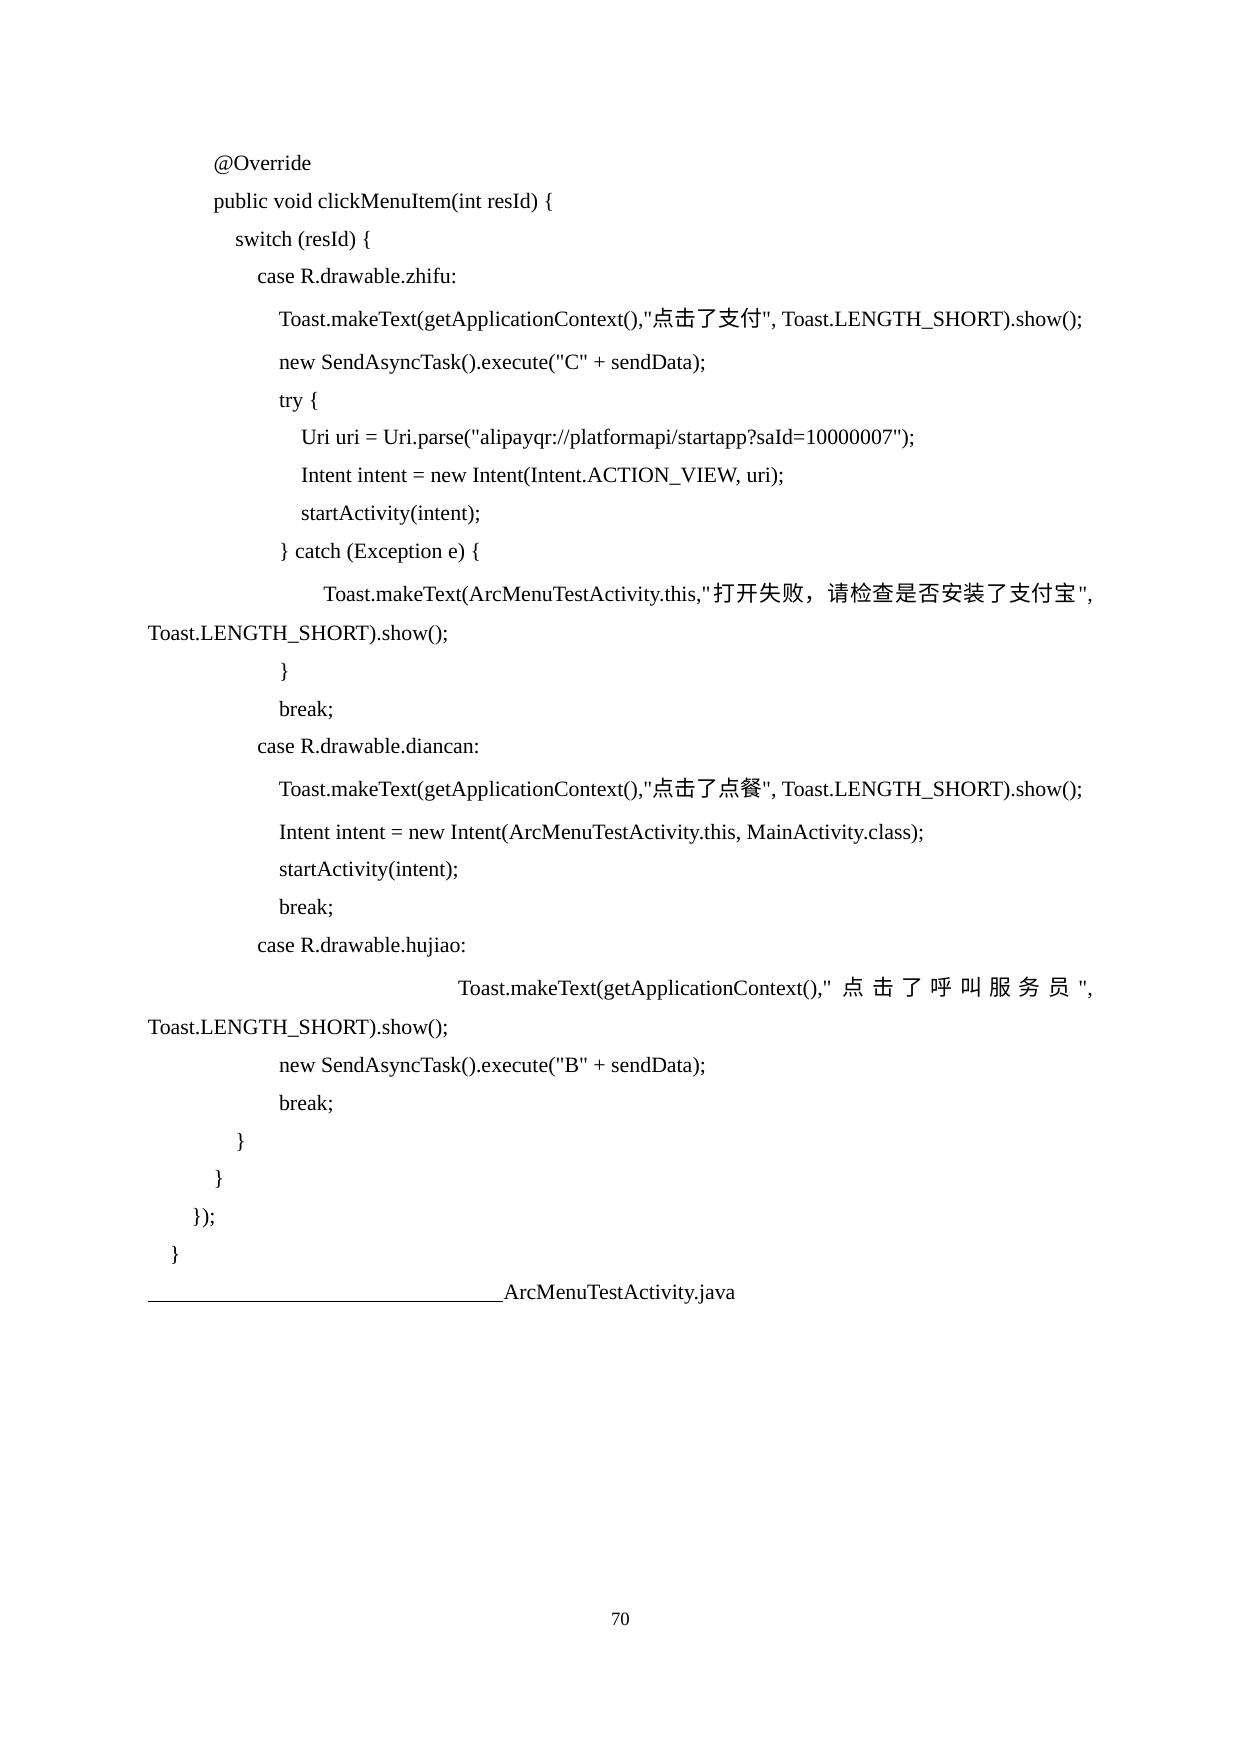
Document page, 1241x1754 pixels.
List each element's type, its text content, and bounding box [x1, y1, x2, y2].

text Toast.makeText(ArcMenuTestActivity.this,"打开失败，请检查是否安装了支付宝", Toast.LENGTH_SHORT).show(); [148, 576, 1092, 645]
text Intent intent = new Intent(ArcMenuTestActivity.this, MainActivity.class); [148, 819, 1092, 844]
text Toast.makeText(getApplicationContext(),"点击了支付", Toast.LENGTH_SHORT).show(); [148, 301, 1092, 333]
text } catch (Exception e) { [148, 538, 1092, 563]
text @Override [148, 150, 1092, 175]
text case R.drawable.diancan: [148, 733, 1092, 758]
text startActivity(intent); [148, 856, 1092, 882]
text } [148, 1165, 1092, 1191]
text Toast.makeText(getApplicationContext(),"点击了呼叫服务员", Toast.LENGTH_SHORT).show(); [148, 970, 1092, 1039]
text Intent intent = new Intent(Intent.ACTION_VIEW, uri); [148, 462, 1092, 487]
text } [148, 1128, 1092, 1153]
text Toast.makeText(getApplicationContext(),"点击了点餐", Toast.LENGTH_SHORT).show(); [148, 771, 1092, 803]
text }); [148, 1203, 1092, 1228]
text public void clickMenuItem(int resId) { [148, 188, 1092, 213]
text new SendAsyncTask().execute("C" + sendData); [148, 349, 1092, 374]
text break; [148, 894, 1092, 919]
text startActivity(intent); [148, 500, 1092, 525]
text break; [148, 696, 1092, 721]
text ArcMenuTestActivity.java [148, 1279, 1092, 1304]
text } [148, 658, 1092, 683]
text new SendAsyncTask().execute("B" + sendData); [148, 1052, 1092, 1077]
text Uri uri = Uri.parse("alipayqr://platformapi/startapp?saId=10000007"); [148, 424, 1092, 449]
text break; [148, 1090, 1092, 1115]
text case R.drawable.zhifu: [148, 263, 1092, 289]
text try { [148, 387, 1092, 412]
text } [148, 1241, 1092, 1266]
text switch (resId) { [148, 226, 1092, 251]
text case R.drawable.hujiao: [148, 932, 1092, 957]
